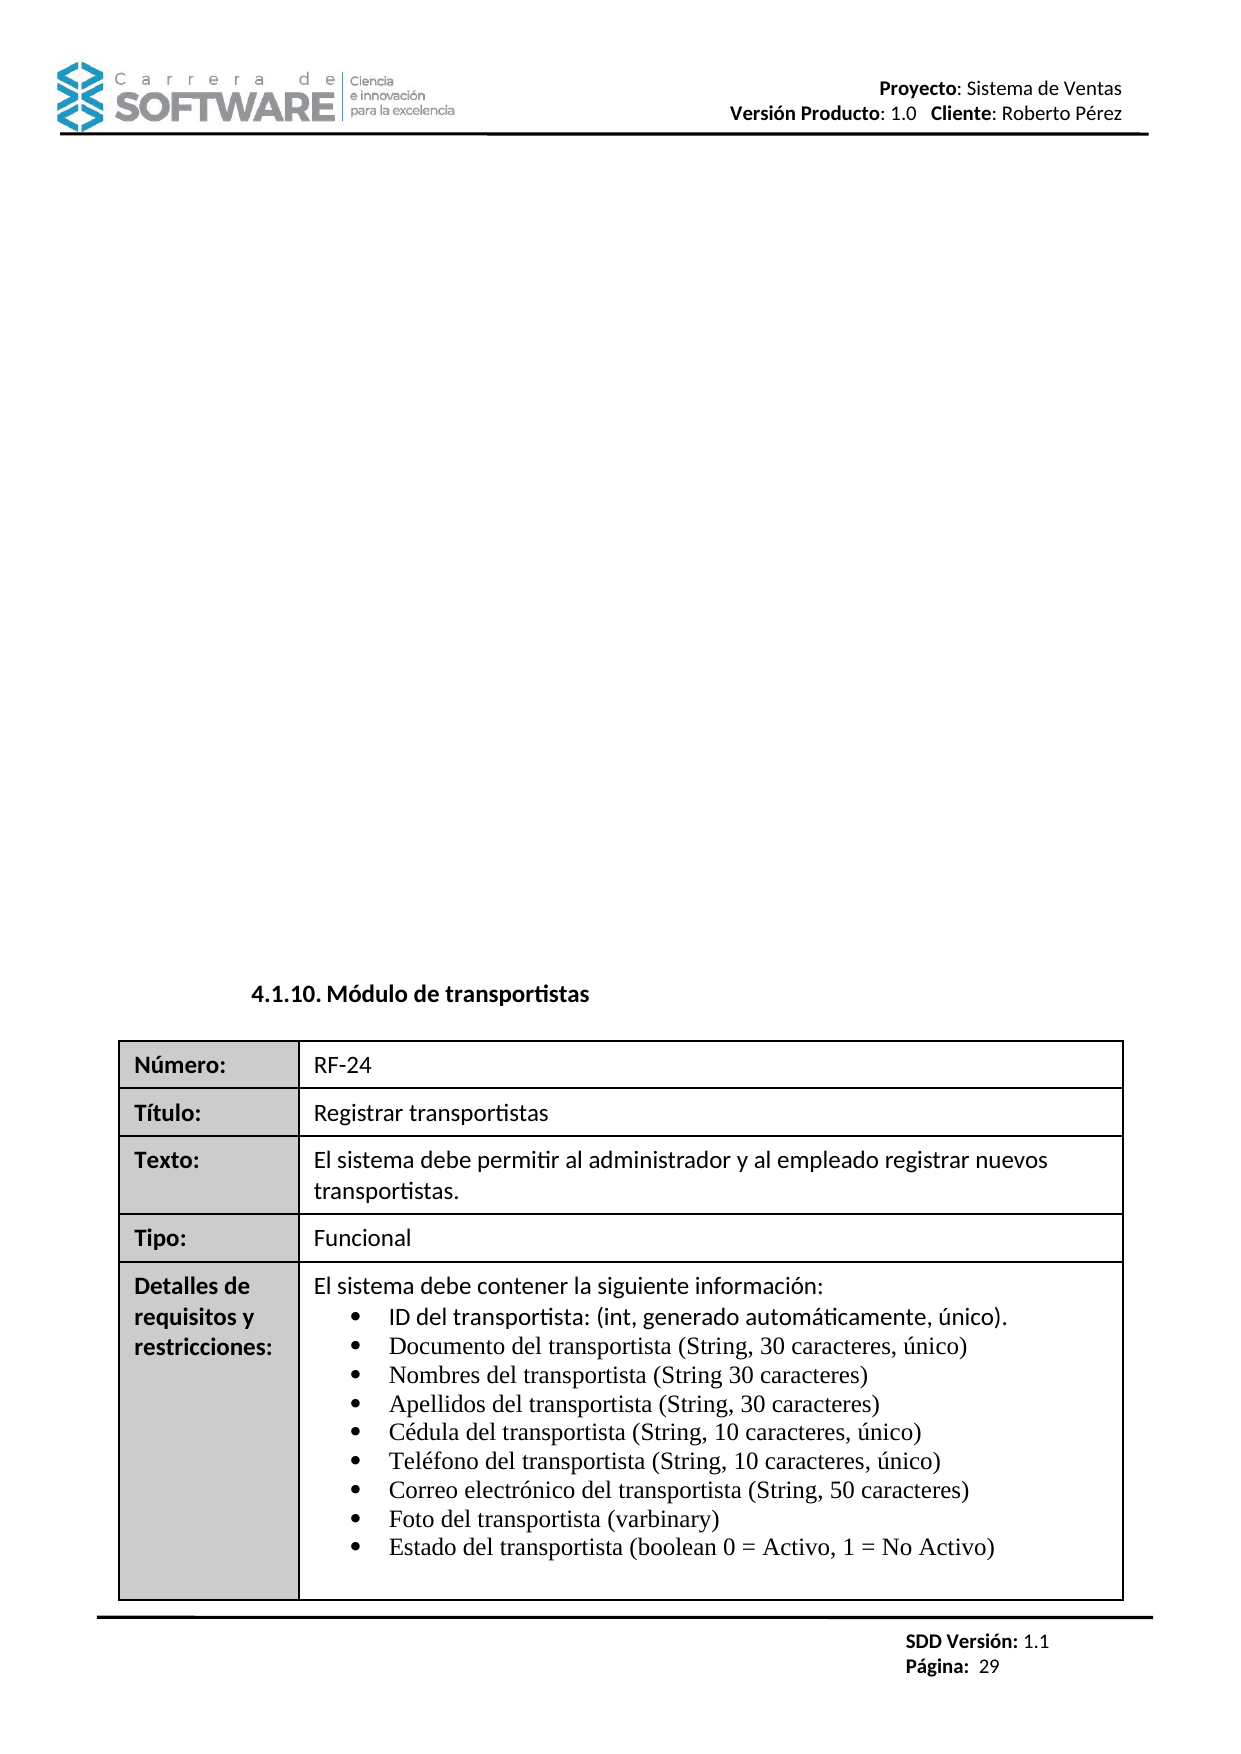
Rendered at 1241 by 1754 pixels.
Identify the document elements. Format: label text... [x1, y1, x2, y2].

table_header RF-24 [300, 1042, 1122, 1087]
picture [46, 46, 461, 154]
table_cell El sistema debe permitir al administrador y al empleado registrar nuevos transportistas. [300, 1137, 1122, 1213]
table_cell Funcional [300, 1215, 1122, 1261]
table_cell Título: [120, 1089, 298, 1135]
table_cell Detalles de requisitos y restricciones: [120, 1263, 298, 1599]
table_cell El sistema debe contener la siguiente información: ID del transportista: (int, generado automáticamente, único). Documento del transportista (String, 30 caracteres, único) Nombres del transportista (String 30 caracteres) Apellidos del transportista (String, 30 caracteres) Cédula del transportista (String, 10 caracteres, único) Teléfono del transportista (String, 10 caracteres, único) Correo electrónico del transportista (String, 50 caracteres) Foto del transportista (varbinary) Estado del transportista (boolean 0 = Activo, 1 = No Activo) [300, 1263, 1122, 1599]
table_cell Registrar transportistas [300, 1089, 1122, 1135]
table_cell Tipo: [120, 1215, 298, 1261]
list Módulo de transportistas [251, 979, 1122, 1009]
table_cell Texto: [120, 1137, 298, 1213]
table_header Número: [120, 1042, 298, 1087]
